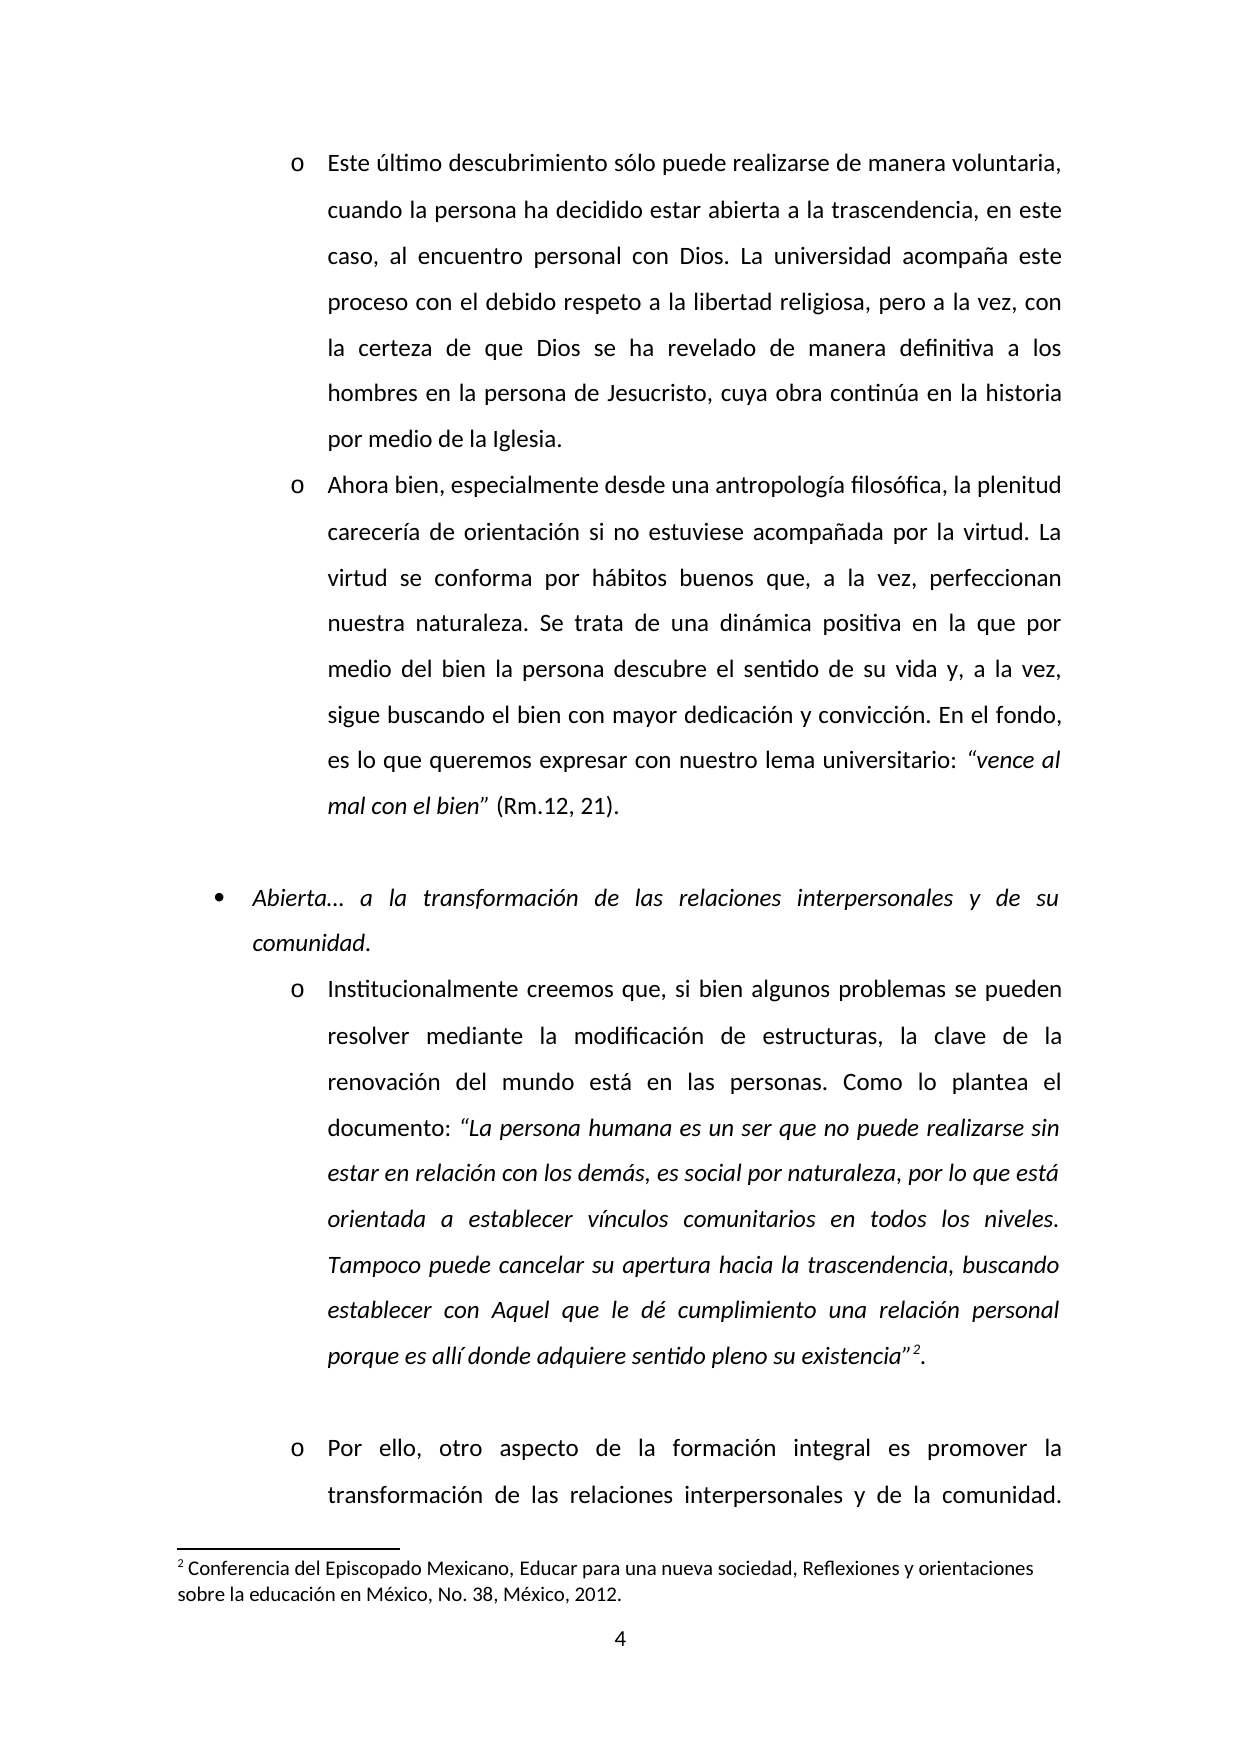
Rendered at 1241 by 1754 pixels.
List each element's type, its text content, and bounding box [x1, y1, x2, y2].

list Abierta… a la transformación de las relaciones interpersonales y de su comunidad. [215, 882, 1063, 958]
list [290, 1432, 1063, 1509]
list Este último descubrimiento sólo puede realizarse de manera voluntaria, cuando la persona ha decidido estar abierta a la trascendencia, en este caso, al encuentro personal con Dios. La universidad acompaña este proceso con el debido respeto a la libertad religiosa, pero a la vez, con la certeza de que Dios se ha revelado de manera definitiva a los hombres en la persona de Jesucristo, cuya obra continúa en la historia por medio de la Iglesia. [290, 148, 1063, 454]
list Institucionalmente creemos que, si bien algunos problemas se pueden resolver mediante la modificación de estructuras, la clave de la renovación del mundo está en las personas. Como lo plantea el documento: “La persona humana es un ser que no puede realizarse sin estar en relación con los demás, es social por naturaleza, por lo que está orientada a establecer vínculos comunitarios en todos los niveles. Tampoco puede cancelar su apertura hacia la trascendencia, buscando establecer con Aquel que le dé cumplimiento una relación personal porque es allí donde adquiere sentido pleno su existencia”. [290, 973, 1063, 1371]
list Ahora bien, especialmente desde una antropología filosófica, la plenitud carecería de orientación si no estuviese acompañada por la virtud. La virtud se conforma por hábitos buenos que, a la vez, perfeccionan nuestra naturaleza. Se trata de una dinámica positiva en la que por medio del bien la persona descubre el sentido de su vida y, a la vez, sigue buscando el bien con mayor dedicación y convicción. En el fondo, es lo que queremos expresar con nuestro lema universitario: “vence al mal con el bien” (Rm.12, 21). [290, 469, 1063, 821]
